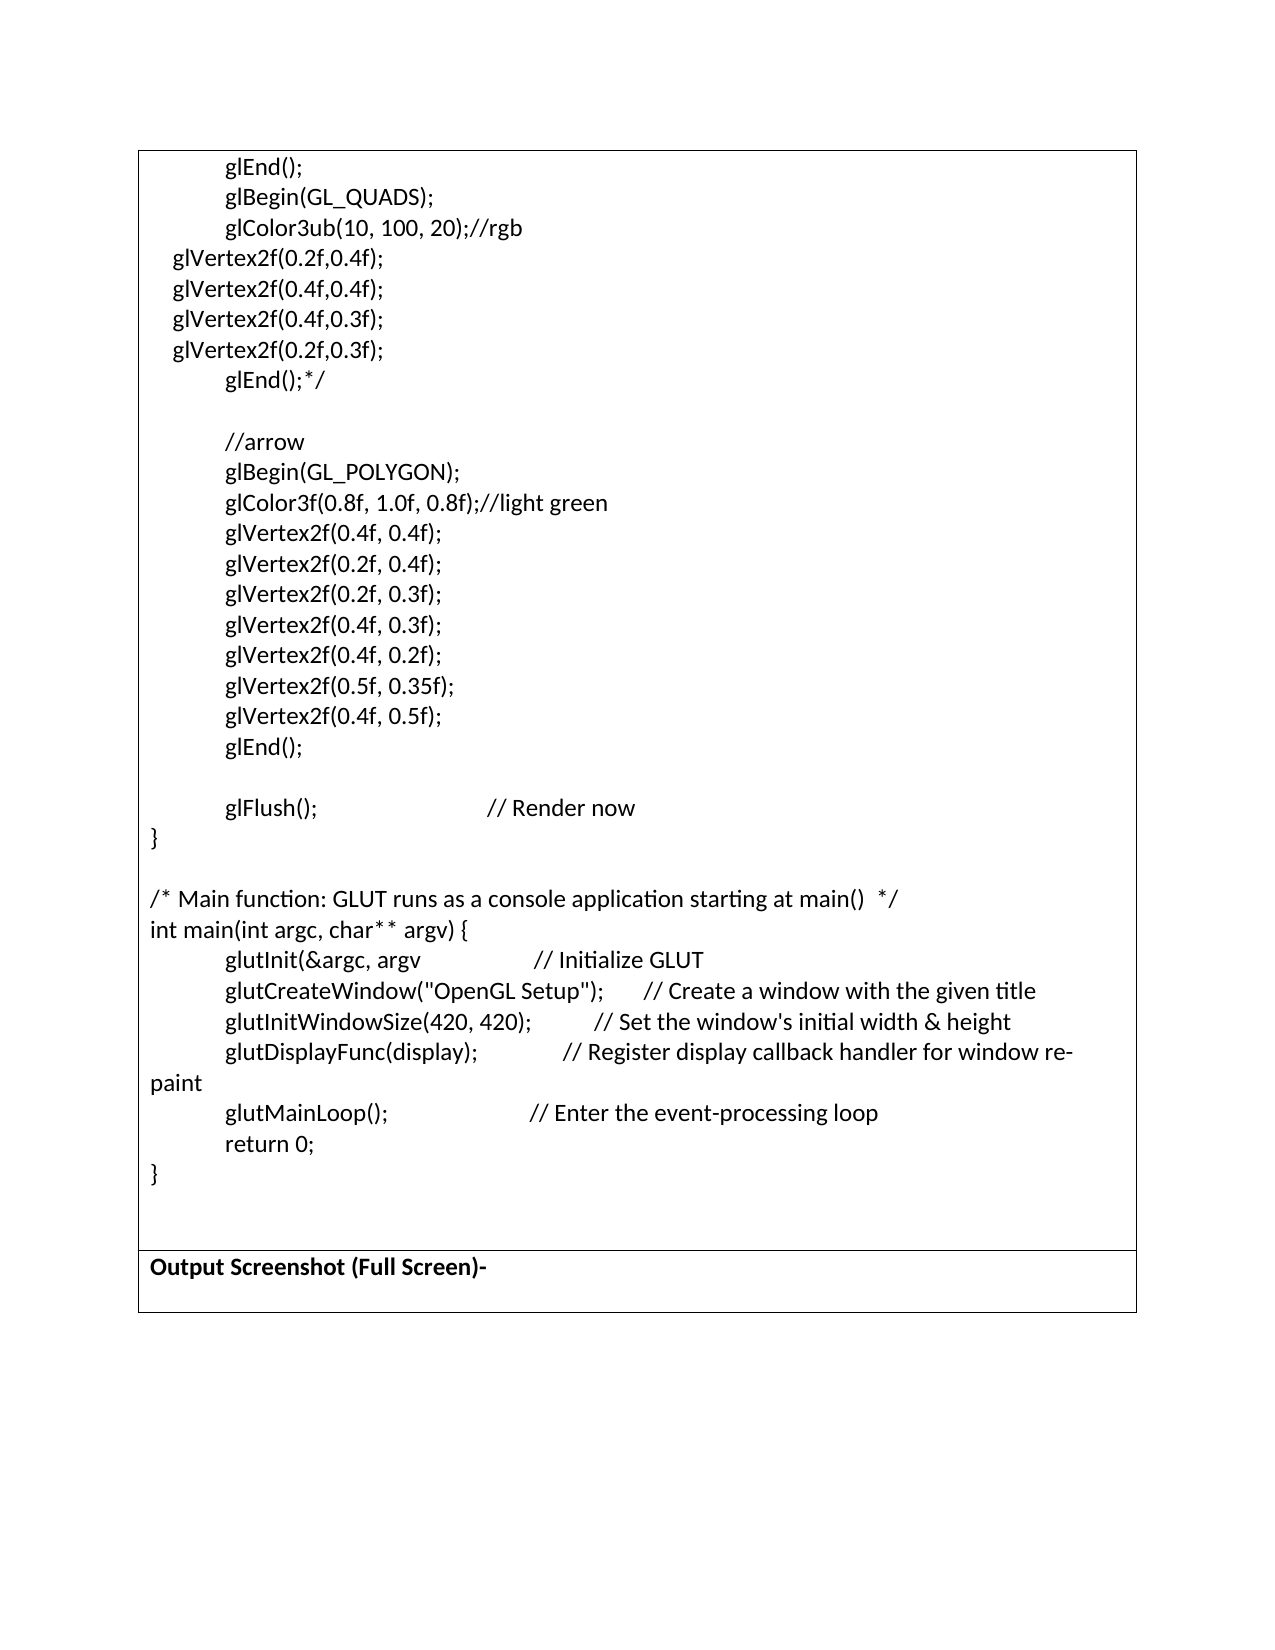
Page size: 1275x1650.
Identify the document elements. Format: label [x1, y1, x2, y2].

table_cell [139, 151, 1136, 1250]
table_cell [139, 1251, 1136, 1312]
